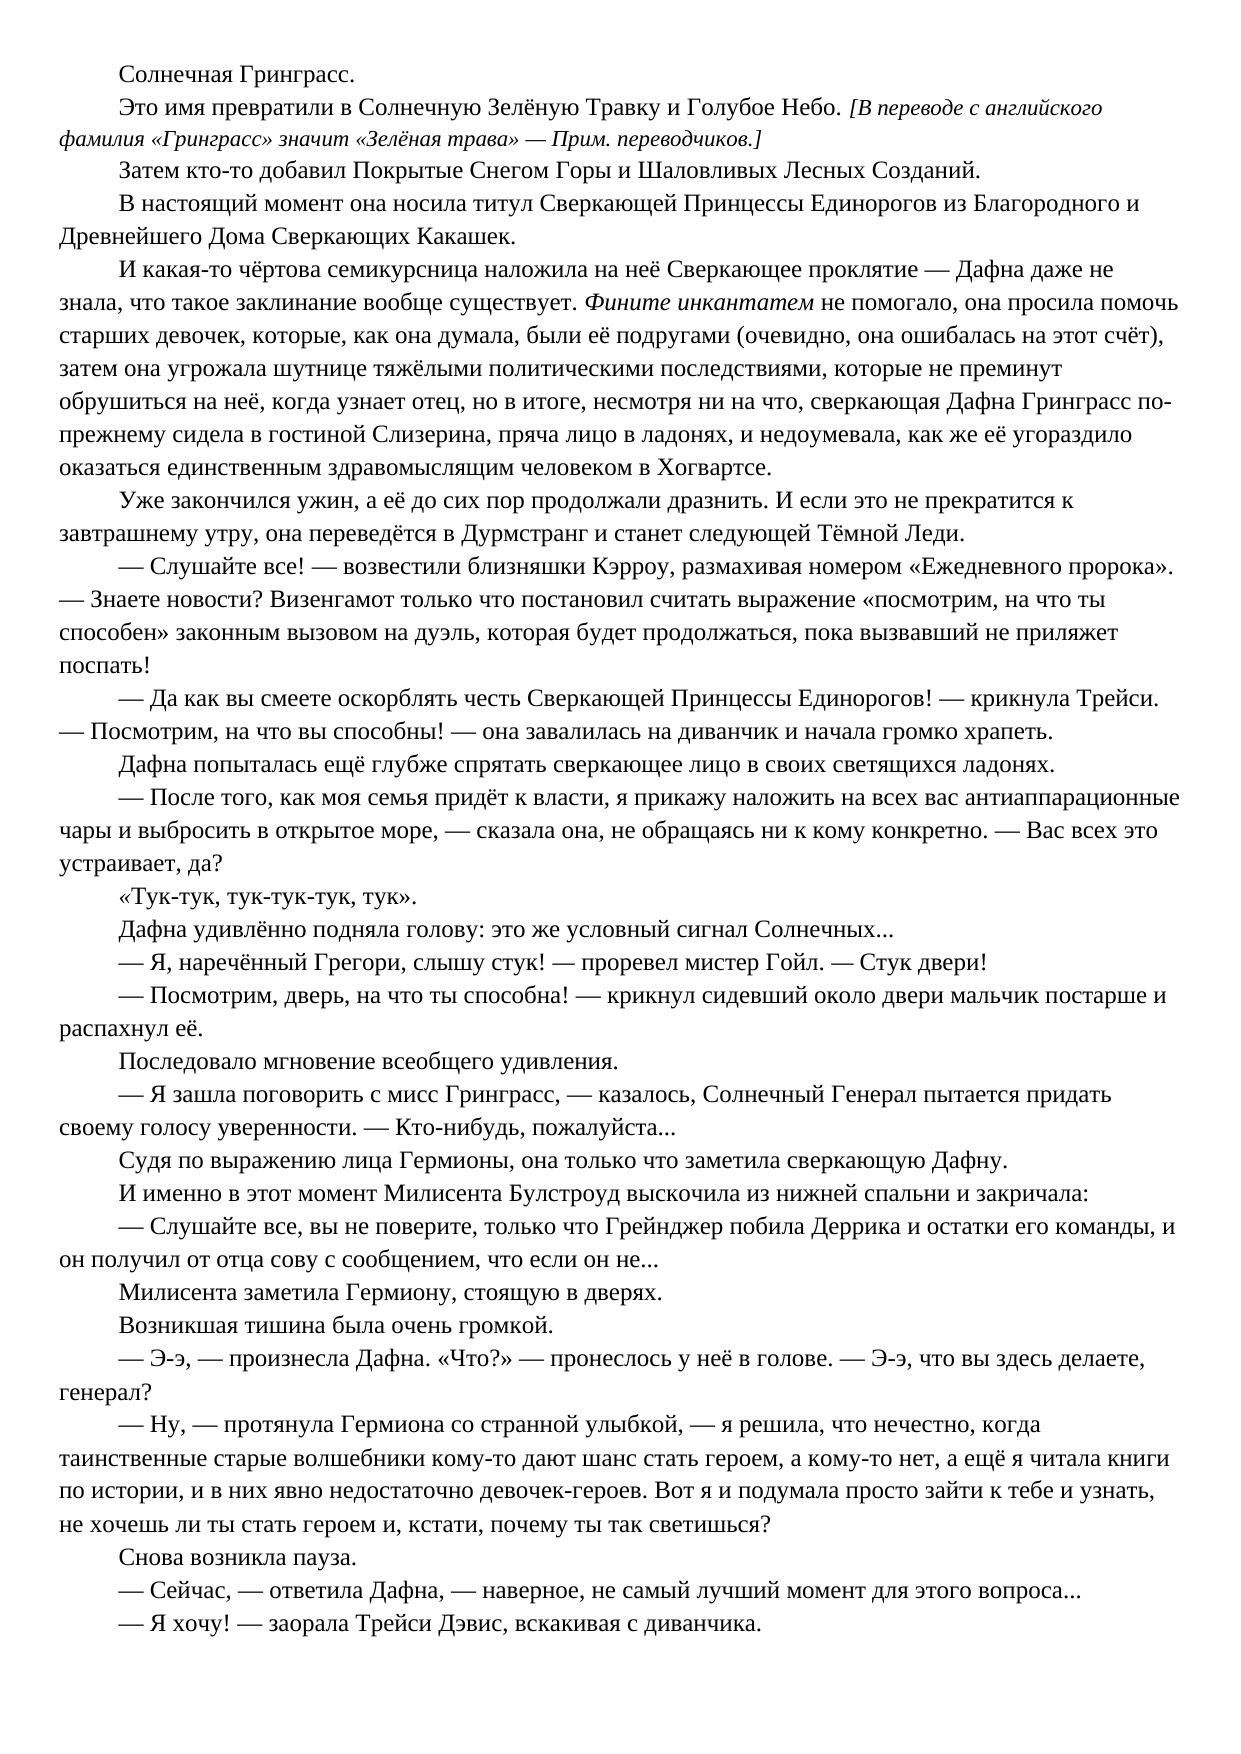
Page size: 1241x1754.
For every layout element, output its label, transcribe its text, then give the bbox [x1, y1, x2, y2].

text В настоящий момент она носила титул Сверкающей Принцессы Единорогов из Благородного и Древнейшего Дома Сверкающих Какашек. [59, 188, 1181, 249]
text Возникшая тишина была очень громкой. [59, 1311, 1181, 1339]
text — Ну, — протянула Гермиона со странной улыбкой, — я решила, что нечестно, когда таинственные старые волшебники кому-то дают шанс стать героем, а кому-то нет, а ещё я читала книги по истории, и в них явно недостаточно девочек-героев. Вот я и подумала просто зайти к тебе и узнать, не хочешь ли ты стать героем и, кстати, почему ты так светишься? [59, 1409, 1181, 1537]
text — Слушайте все! — возвестили близняшки Кэрроу, размахивая номером «Ежедневного пророка». — Знаете новости? Визенгамот только что постановил считать выражение «посмотрим, на что ты способен» законным вызовом на дуэль, которая будет продолжаться, пока вызвавший не приляжет поспать! [59, 551, 1181, 679]
text Это имя превратили в Солнечную Зелёную Травку и Голубое Небо. [В переводе с английского фамилия «Гринграсс» значит «Зелёная трава» — Прим. переводчиков.] [59, 92, 1181, 151]
text И именно в этот момент Милисента Булстроуд выскочила из нижней спальни и закричала: [59, 1178, 1181, 1207]
text — Сейчас, — ответила Дафна, — наверное, не самый лучший момент для этого вопроса... [59, 1575, 1181, 1603]
text Судя по выражению лица Гермионы, она только что заметила сверкающую Дафну. [59, 1145, 1181, 1174]
text — Посмотрим, дверь, на что ты способна! — крикнул сидевший около двери мальчик постарше и распахнул её. [59, 980, 1181, 1042]
text Солнечная Гринграсс. [59, 59, 1181, 88]
text — Да как вы смеете оскорблять честь Сверкающей Принцессы Единорогов! — крикнула Трейси. — Посмотрим, на что вы способны! — она завалилась на диванчик и начала громко храпеть. [59, 683, 1181, 745]
text Затем кто-то добавил Покрытые Снегом Горы и Шаловливых Лесных Созданий. [59, 155, 1181, 183]
text — Слушайте все, вы не поверите, только что Грейнджер побила Деррика и остатки его команды, и он получил от отца сову с сообщением, что если он не... [59, 1211, 1181, 1273]
text — Я, наречённый Грегори, слышу стук! — проревел мистер Гойл. — Стук двери! [59, 947, 1181, 976]
text Снова возникла пауза. [59, 1542, 1181, 1570]
text И какая-то чёртова семикурсница наложила на неё Сверкающее проклятие — Дафна даже не знала, что такое заклинание вообще существует. Фините инкантатем не помогало, она просила помочь старших девочек, которые, как она думала, были её подругами (очевидно, она ошибалась на этот счёт), затем она угрожала шутнице тяжёлыми политическими последствиями, которые не преминут обрушиться на неё, когда узнает отец, но в итоге, несмотря ни на что, сверкающая Дафна Гринграсс по-прежнему сидела в гостиной Слизерина, пряча лицо в ладонях, и недоумевала, как же её угораздило оказаться единственным здравомыслящим человеком в Хогвартсе. [59, 254, 1181, 481]
text Дафна удивлённо подняла голову: это же условный сигнал Солнечных... [59, 914, 1181, 943]
text Последовало мгновение всеобщего удивления. [59, 1046, 1181, 1075]
text — Э-э, — произнесла Дафна. «Что?» — пронеслось у неё в голове. — Э-э, что вы здесь делаете, генерал? [59, 1343, 1181, 1405]
text — Я хочу! — заорала Трейси Дэвис, вскакивая с диванчика. [59, 1608, 1181, 1636]
text Милисента заметила Гермиону, стоящую в дверях. [59, 1277, 1181, 1306]
text «Тук-тук, тук-тук-тук, тук». [59, 881, 1181, 910]
text Дафна попыталась ещё глубже спрятать сверкающее лицо в своих светящихся ладонях. [59, 749, 1181, 778]
text Уже закончился ужин, а её до сих пор продолжали дразнить. И если это не прекратится к завтрашнему утру, она переведётся в Дурмстранг и станет следующей Тёмной Леди. [59, 485, 1181, 547]
text — После того, как моя семья придёт к власти, я прикажу наложить на всех вас антиаппарационные чары и выбросить в открытое море, — сказала она, не обращаясь ни к кому конкретно. — Вас всех это устраивает, да? [59, 782, 1181, 877]
text — Я зашла поговорить с мисс Гринграсс, — казалось, Солнечный Генерал пытается придать своему голосу уверенности. — Кто-нибудь, пожалуйста... [59, 1079, 1181, 1141]
